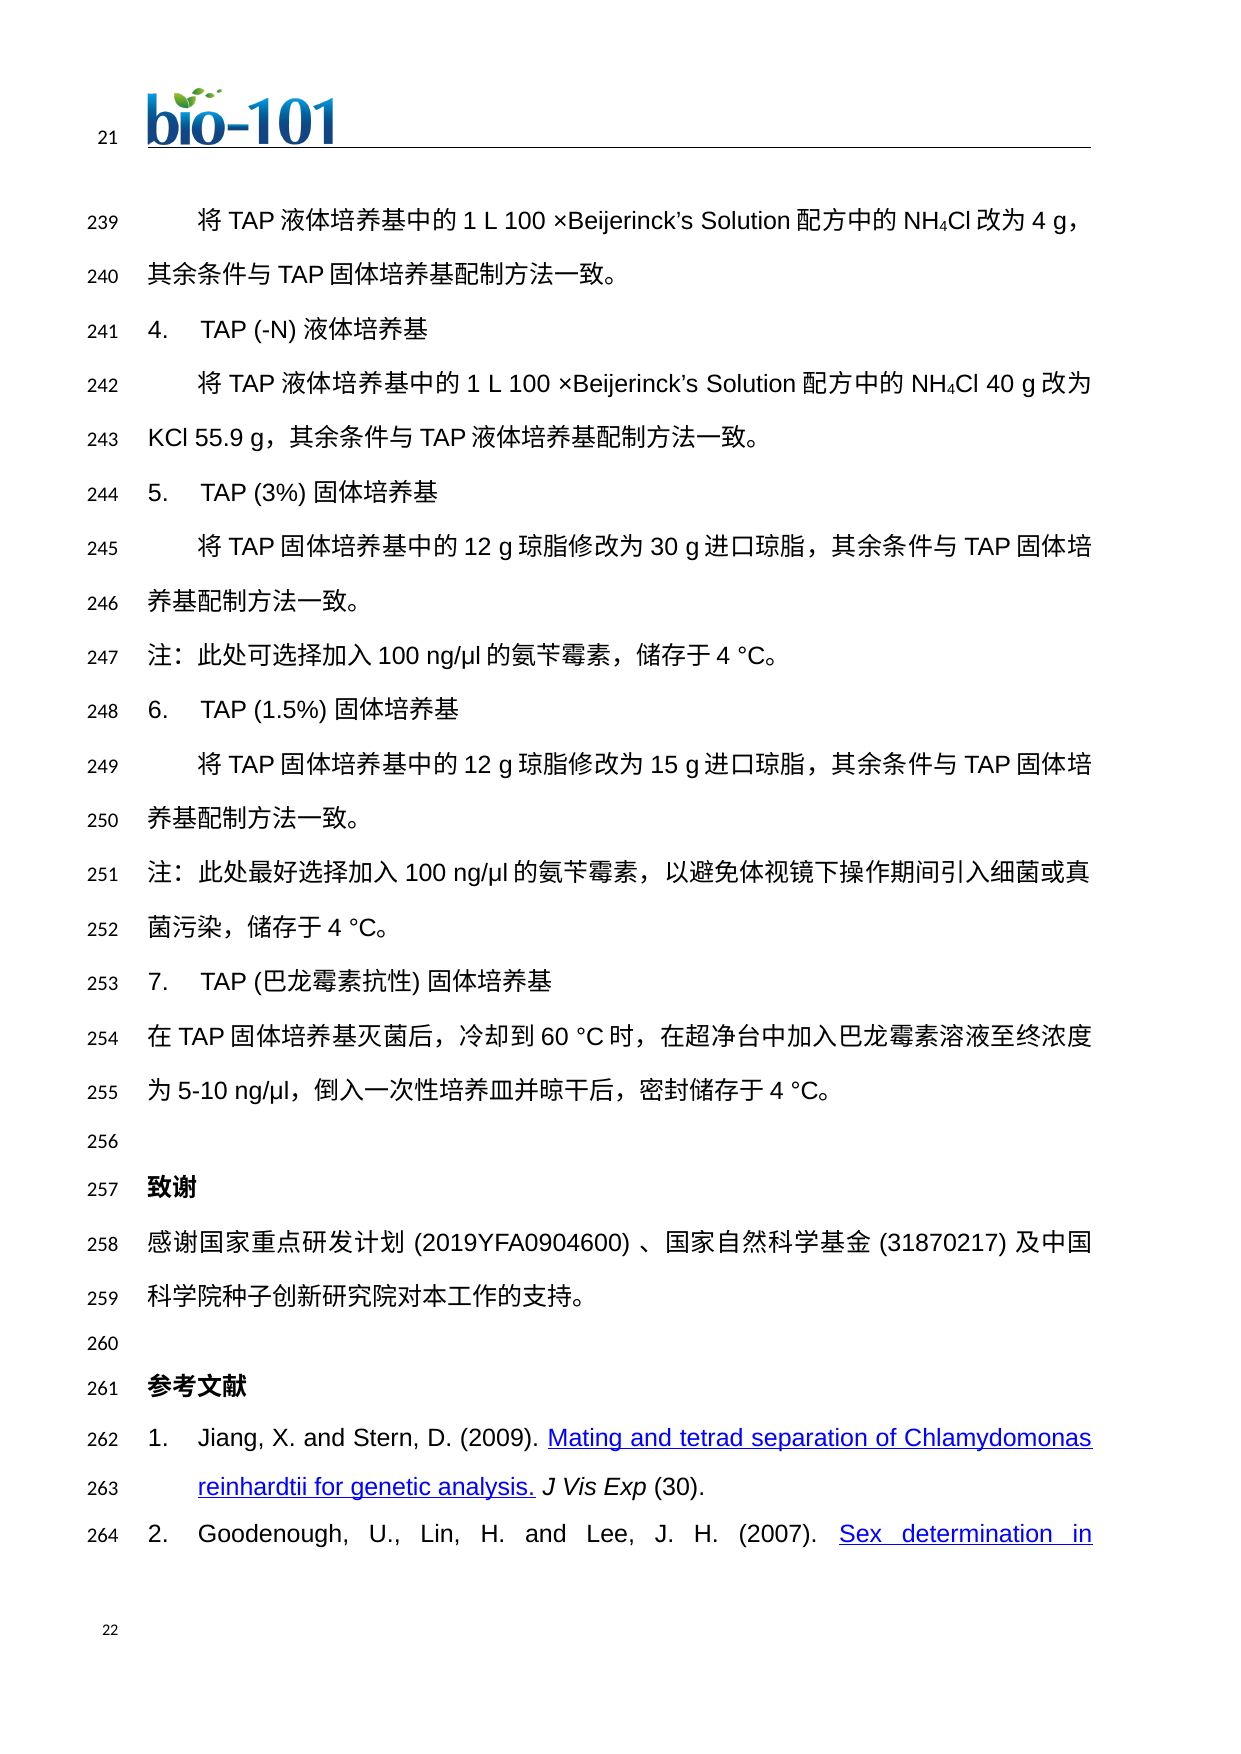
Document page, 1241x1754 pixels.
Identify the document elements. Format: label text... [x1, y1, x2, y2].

picture [147, 88, 333, 145]
text 在TAP固体培养基灭菌后，冷却到60 °C时，在超净台中加入巴龙霉素溶液至终浓度为5-10 ng/μl，倒入一次性培养皿并晾干后，密封储存于4 °C。 [148, 1016, 1092, 1107]
text 注：此处可选择加入100 ng/μl的氨苄霉素，储存于4 °C。 [148, 635, 1092, 672]
text 将TAP固体培养基中的12 g琼脂修改为30 g进口琼脂，其余条件与TAP固体培养基配制方法一致。 [148, 527, 1092, 617]
list TAP (1.5%) 固体培养基 [148, 690, 1092, 726]
list TAP (-N) 液体培养基 [148, 309, 1092, 345]
list Goodenough, U., Lin, H. and Lee, J. H. (2007). Sex determination in Chlamydomonas. Semin Cell Dev Biol 18(3): 350-361. [148, 1517, 1092, 1549]
list TAP (巴龙霉素抗性) 固体培养基 [148, 962, 1092, 998]
text 感谢国家重点研发计划 (2019YFA0904600) 、国家自然科学基金 (31870217) 及中国科学院种子创新研究院对本工作的支持。 [148, 1222, 1092, 1313]
list TAP (3%) 固体培养基 [148, 472, 1092, 508]
text 将TAP液体培养基中的1 L 100 ×Beijerinck’s Solution配方中的NH4Cl改为4 g，其余条件与TAP固体培养基配制方法一致。 [148, 200, 1092, 291]
text 将TAP固体培养基中的12 g琼脂修改为15 g进口琼脂，其余条件与TAP固体培养基配制方法一致。 [148, 744, 1092, 835]
list Jiang, X. and Stern, D. (2009). Mating and tetrad separation of Chlamydomonas reinhardtii for genetic analysis. J Vis Exp (30). [148, 1421, 1092, 1502]
text 注：此处最好选择加入100 ng/μl的氨苄霉素，以避免体视镜下操作期间引入细菌或真菌污染，储存于4 °C。 [148, 853, 1092, 943]
text 参考文献 [148, 1367, 1092, 1403]
text 致谢 [148, 1168, 1092, 1204]
text 将TAP液体培养基中的1 L 100 ×Beijerinck’s Solution配方中的NH4Cl 40 g改为KCl 55.9 g，其余条件与TAP液体培养基配制方法一致。 [148, 363, 1092, 454]
